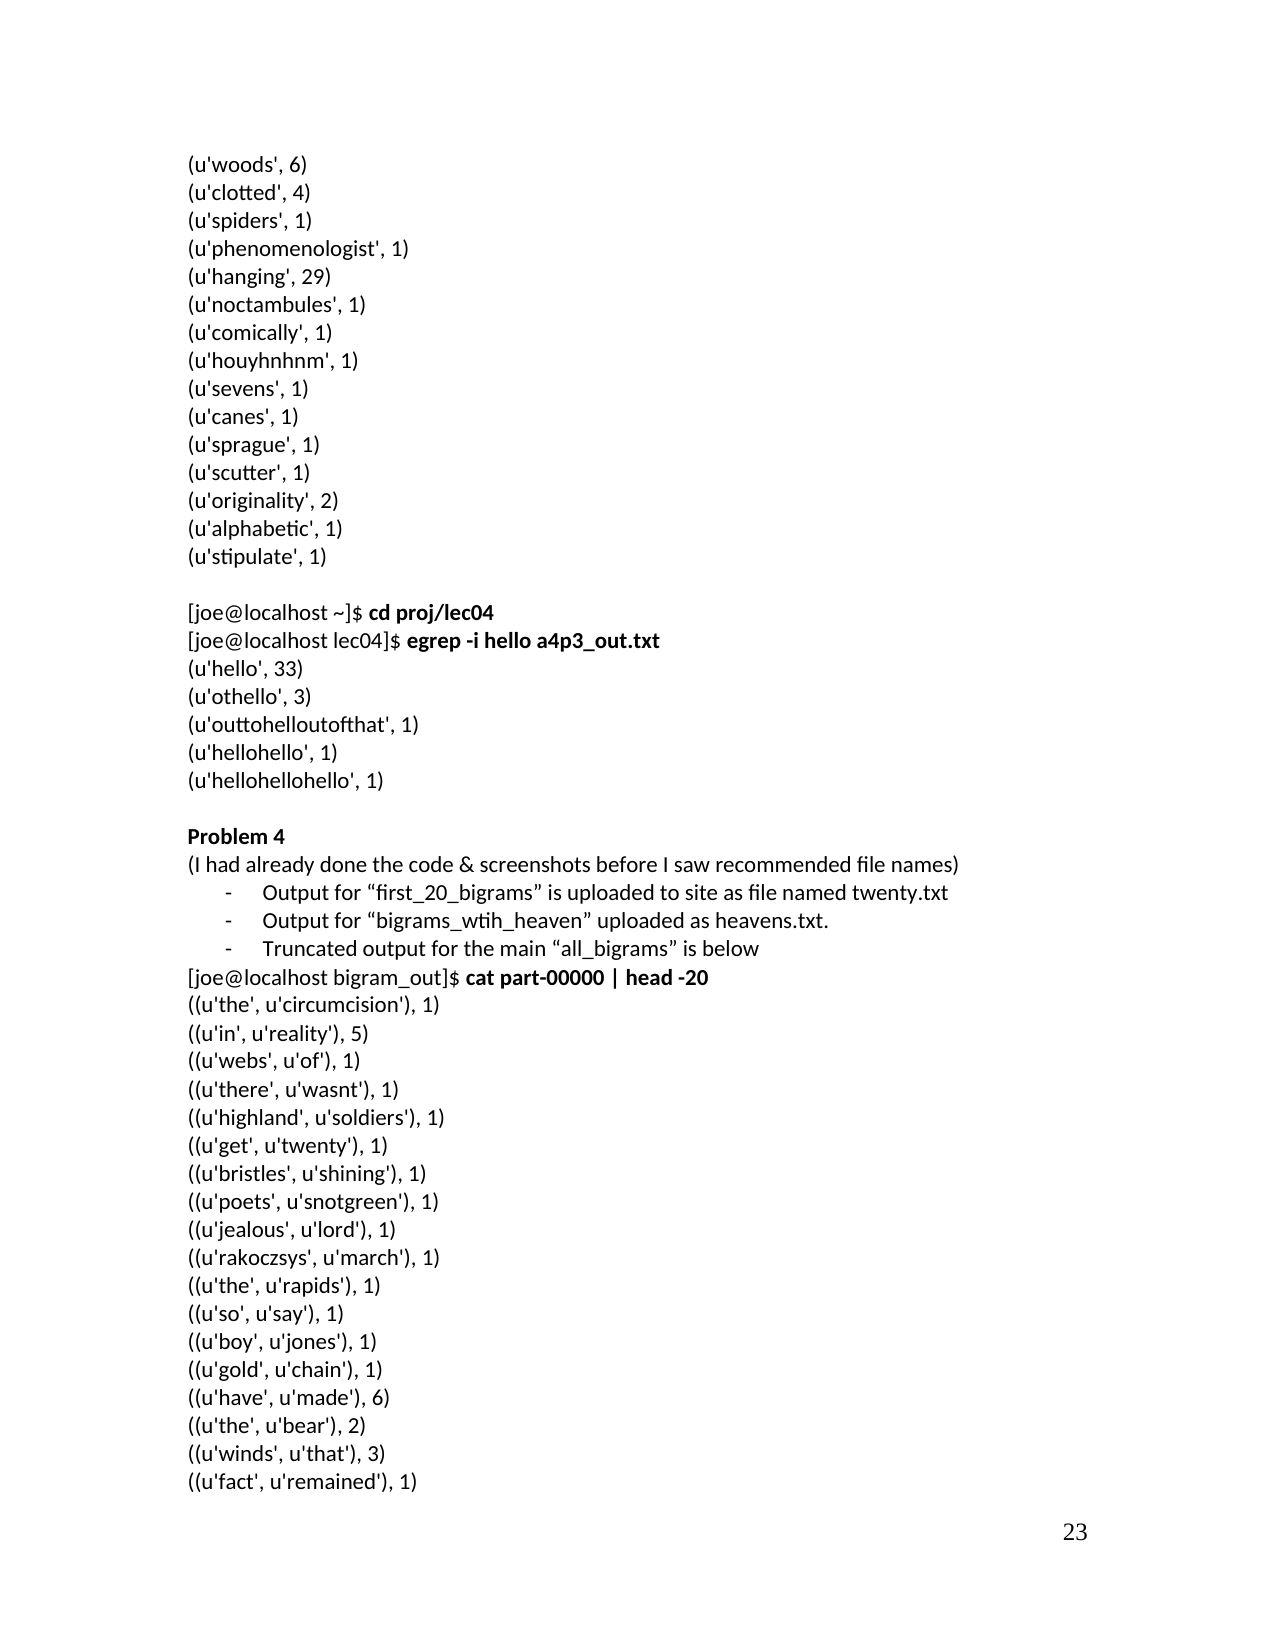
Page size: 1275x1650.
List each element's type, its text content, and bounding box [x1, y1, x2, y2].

text ((u'boy', u'jones'), 1) [187, 1327, 1087, 1355]
text (u'othello', 3) [187, 682, 1087, 710]
text (u'spiders', 1) [187, 206, 1087, 234]
list Truncated output for the main “all_bigrams” is below [225, 934, 1087, 963]
text [joe@localhost bigram_out]$ cat part-00000 | head -20 [187, 963, 1087, 991]
text (u'hanging', 29) [187, 262, 1087, 290]
list Output for “bigrams_wtih_heaven” uploaded as heavens.txt. [225, 907, 1087, 934]
text (u'originality', 2) [187, 486, 1087, 514]
text (I had already done the code & screenshots before I saw recommended file names) [187, 851, 1087, 878]
list Output for “first_20_bigrams” is uploaded to site as file named twenty.txt [225, 878, 1087, 907]
text ((u'webs', u'of'), 1) [187, 1047, 1087, 1075]
text ((u'gold', u'chain'), 1) [187, 1355, 1087, 1383]
text ((u'the', u'bear'), 2) [187, 1411, 1087, 1439]
text ((u'rakoczsys', u'march'), 1) [187, 1243, 1087, 1271]
text (u'sevens', 1) [187, 374, 1087, 402]
text ((u'have', u'made'), 6) [187, 1383, 1087, 1411]
text (u'clotted', 4) [187, 178, 1087, 206]
text [joe@localhost lec04]$ egrep -i hello a4p3_out.txt [187, 626, 1087, 654]
text ((u'the', u'rapids'), 1) [187, 1271, 1087, 1299]
text ((u'bristles', u'shining'), 1) [187, 1159, 1087, 1187]
text ((u'there', u'wasnt'), 1) [187, 1075, 1087, 1103]
text (u'canes', 1) [187, 402, 1087, 430]
text (u'hellohellohello', 1) [187, 766, 1087, 794]
text (u'houyhnhnm', 1) [187, 346, 1087, 374]
text (u'phenomenologist', 1) [187, 234, 1087, 262]
text (u'woods', 6) [187, 150, 1087, 178]
text (u'stipulate', 1) [187, 542, 1087, 570]
text (u'noctambules', 1) [187, 290, 1087, 318]
text ((u'the', u'circumcision'), 1) [187, 991, 1087, 1019]
text (u'alphabetic', 1) [187, 514, 1087, 542]
text (u'hello', 33) [187, 654, 1087, 682]
text (u'hellohello', 1) [187, 738, 1087, 766]
text ((u'in', u'reality'), 5) [187, 1019, 1087, 1047]
text (u'sprague', 1) [187, 430, 1087, 458]
text ((u'fact', u'remained'), 1) [187, 1467, 1087, 1495]
text ((u'get', u'twenty'), 1) [187, 1131, 1087, 1159]
text ((u'winds', u'that'), 3) [187, 1439, 1087, 1467]
text ((u'highland', u'soldiers'), 1) [187, 1103, 1087, 1131]
text (u'outtohelloutofthat', 1) [187, 710, 1087, 738]
text (u'scutter', 1) [187, 458, 1087, 486]
text [joe@localhost ~]$ cd proj/lec04 [187, 598, 1087, 626]
text (u'comically', 1) [187, 318, 1087, 346]
text ((u'poets', u'snotgreen'), 1) [187, 1187, 1087, 1215]
text ((u'so', u'say'), 1) [187, 1299, 1087, 1327]
text ((u'jealous', u'lord'), 1) [187, 1215, 1087, 1243]
text Problem 4 [187, 822, 1087, 851]
